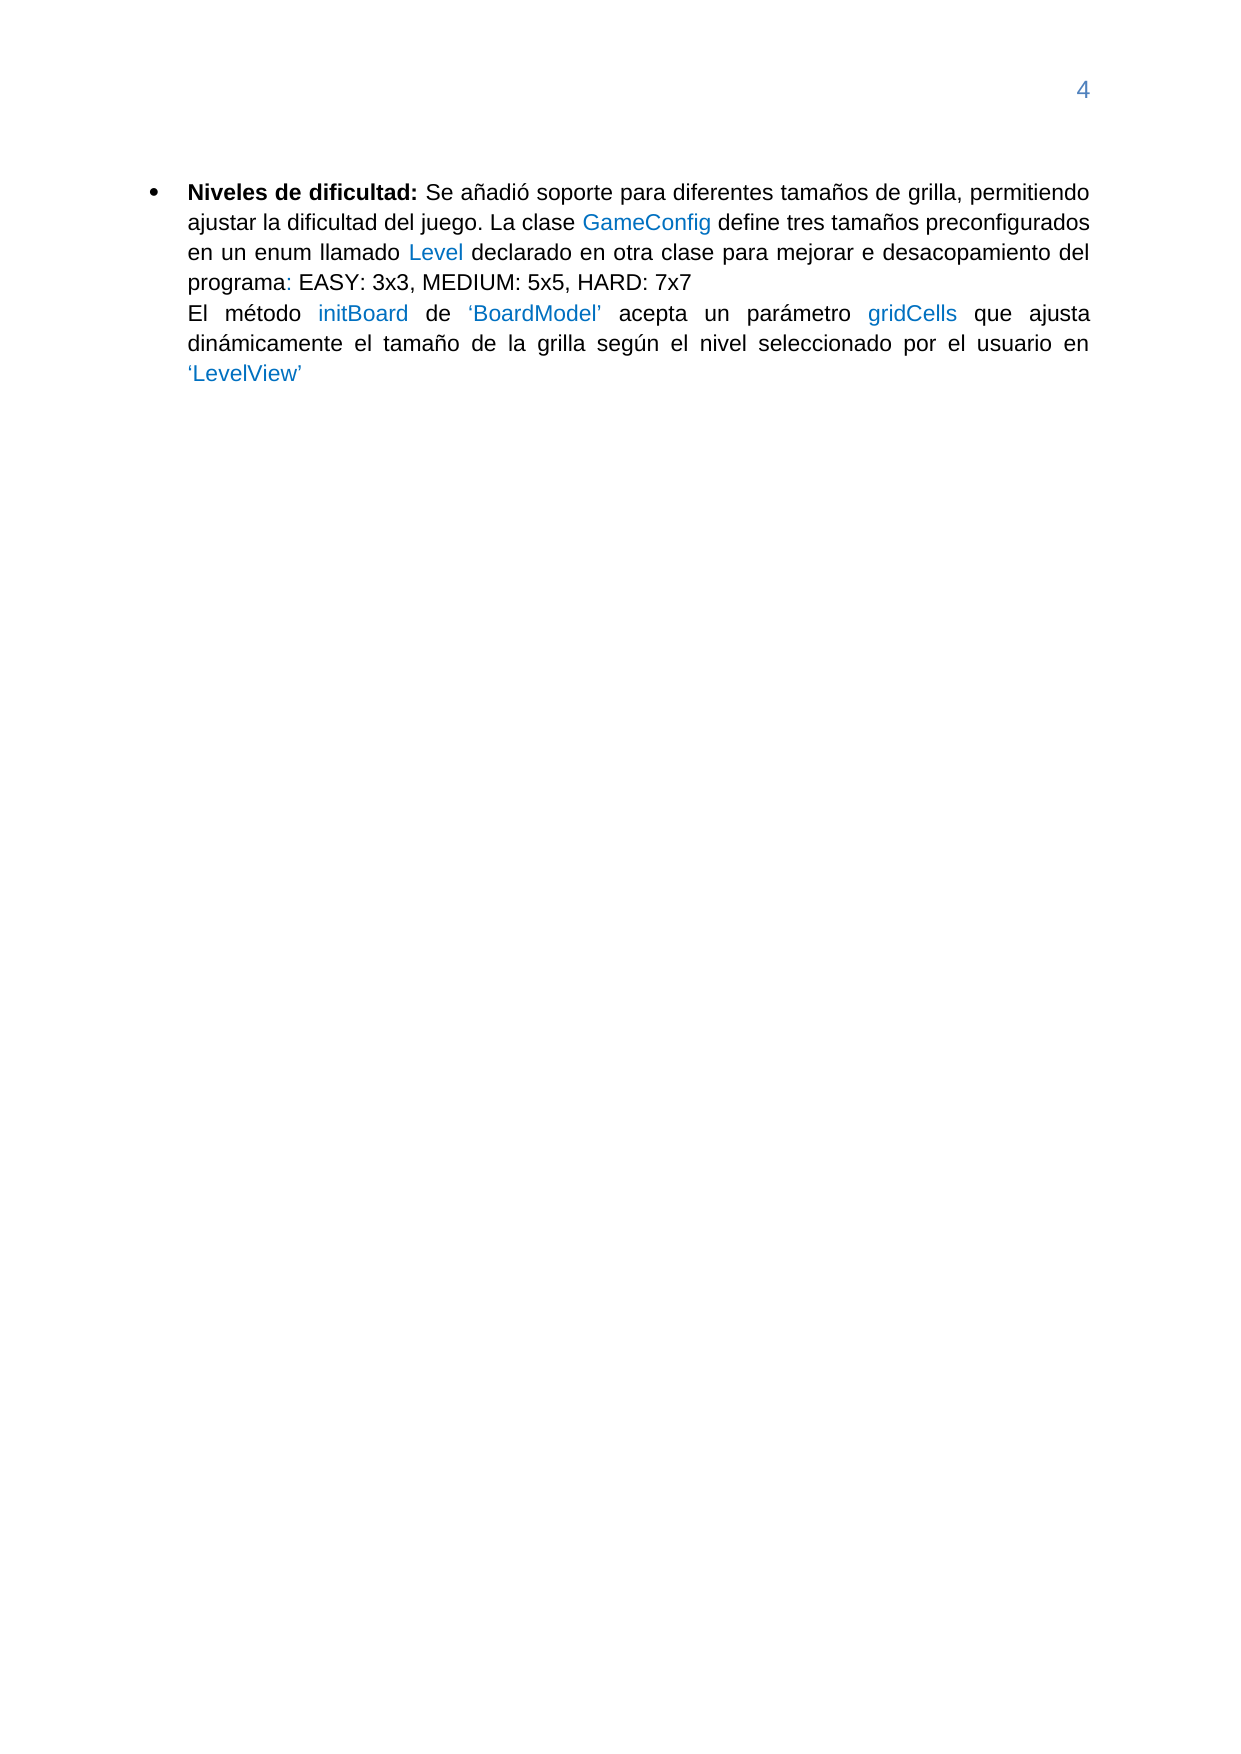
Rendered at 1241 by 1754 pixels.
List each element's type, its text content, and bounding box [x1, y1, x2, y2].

list El método initBoard de ‘BoardModel’ acepta un parámetro gridCells que ajusta dinámicamente el tamaño de la grilla según el nivel seleccionado por el usuario en ‘LevelView’ [187, 299, 1090, 386]
list Niveles de dificultad: Se añadió soporte para diferentes tamaños de grilla, permitiendo ajustar la dificultad del juego. La clase GameConfig define tres tamaños preconfigurados en un enum llamado Level declarado en otra clase para mejorar e desacopamiento del programa: EASY: 3x3, MEDIUM: 5x5, HARD: 7x7 [150, 179, 1090, 296]
